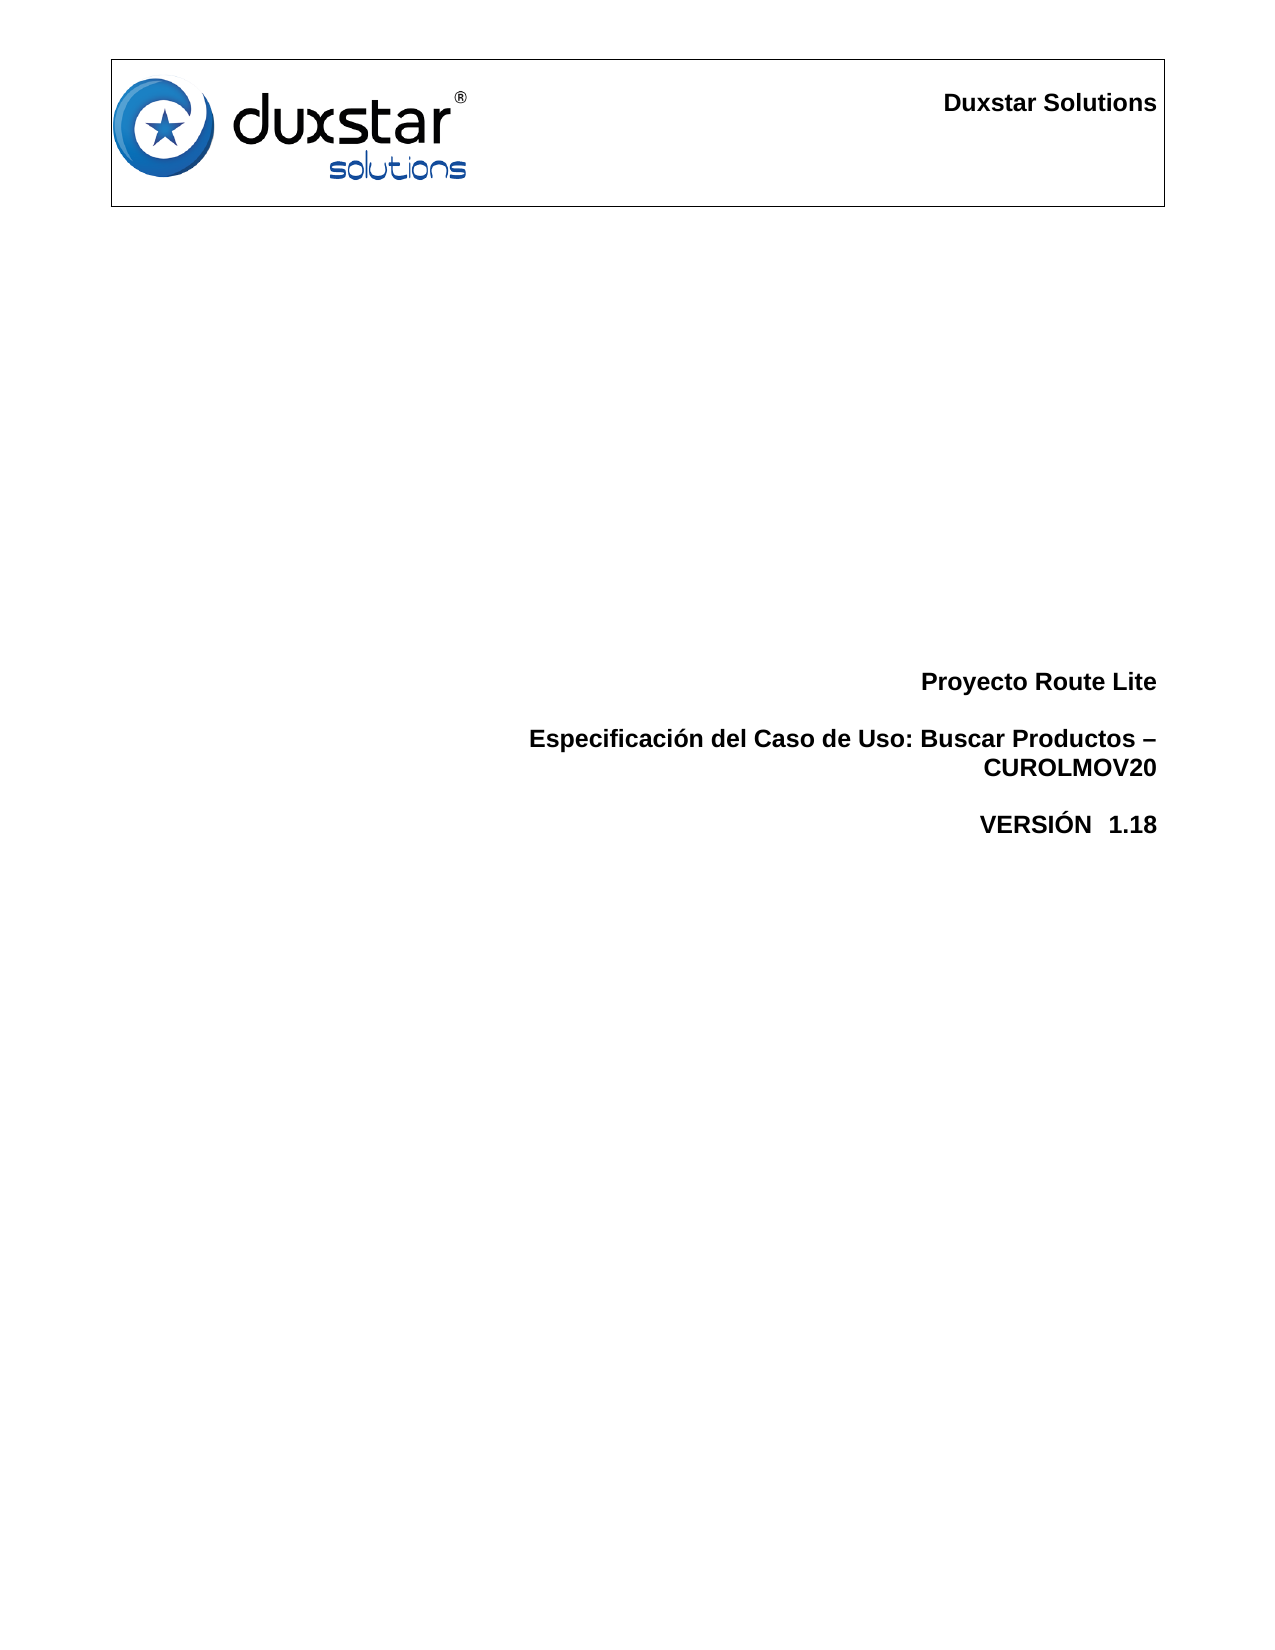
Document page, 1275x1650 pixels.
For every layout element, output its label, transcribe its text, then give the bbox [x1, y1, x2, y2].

title CUROLMOV20 [118, 753, 1157, 782]
text Proyecto Route Lite [118, 667, 1157, 695]
title Especificación del Caso de Uso: Buscar Productos – [118, 724, 1157, 753]
title VERSIÓN 1.18 [118, 810, 1157, 839]
picture [112, 60, 467, 186]
